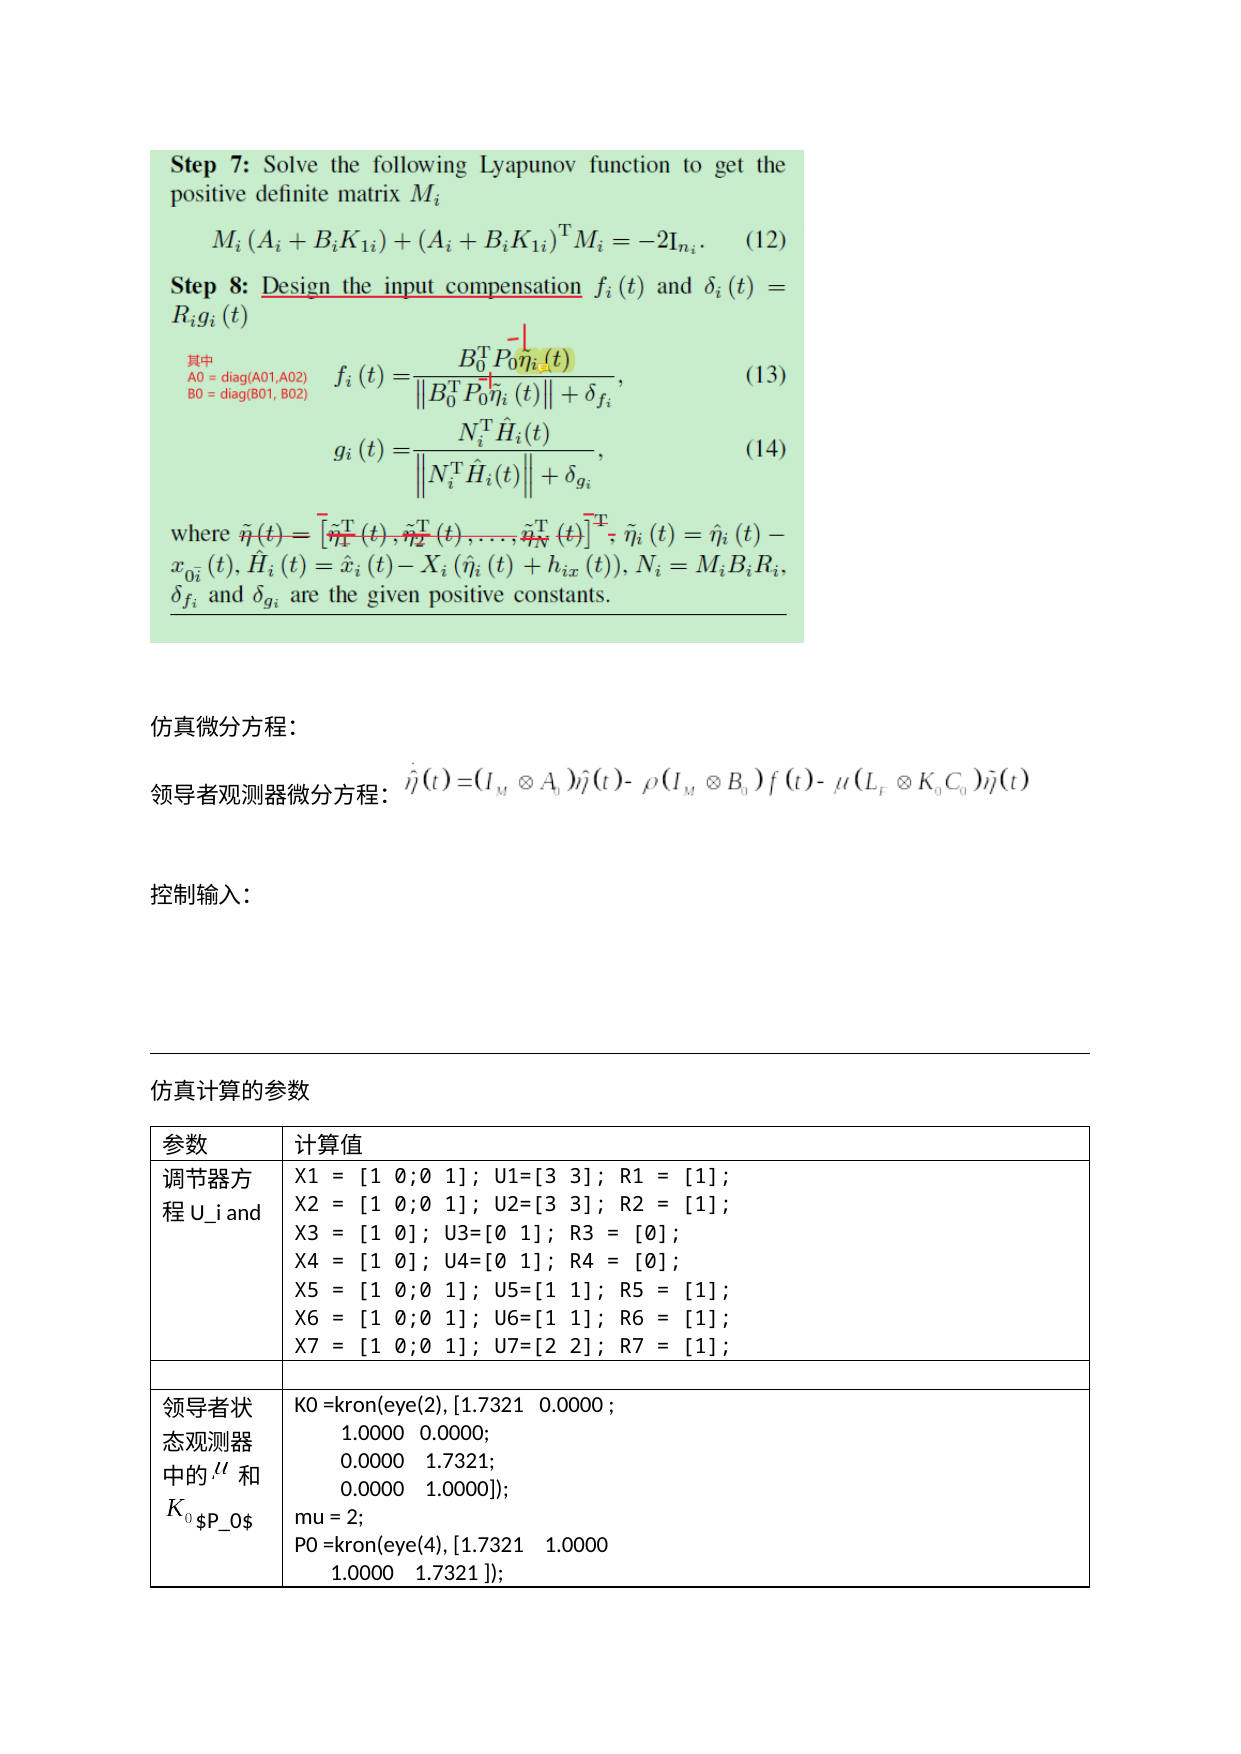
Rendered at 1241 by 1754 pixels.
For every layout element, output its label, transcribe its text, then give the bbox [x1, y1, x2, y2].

table_cell X1 = [1 0;0 1]; U1=[3 3]; R1 = [1]; X2 = [1 0;0 1]; U2=[3 3]; R2 = [1]; X3 = [1 0]; U3=[0 1]; R3 = [0]; X4 = [1 0]; U4=[0 1]; R4 = [0]; X5 = [1 0;0 1]; U5=[1 1]; R5 = [1]; X6 = [1 0;0 1]; U6=[1 1]; R6 = [1]; X7 = [1 0;0 1]; U7=[2 2]; R7 = [1]; [283, 1161, 1089, 1360]
table_cell 调节器方程 U_i and [151, 1161, 282, 1360]
table_cell [283, 1361, 1089, 1389]
table_header 计算值 [283, 1127, 1089, 1160]
text 仿真微分方程： [150, 708, 1090, 742]
table_cell K0 =kron(eye(2), [1.7321 0.0000 ; 1.0000 0.0000; 0.0000 1.7321; 0.0000 1.0000]); mu = 2; P0 =kron(eye(4), [1.7321 1.0000 1.0000 1.7321 ]); [283, 1390, 1089, 1586]
table_cell 领导者状态观测器中的 和 $P_0$ [151, 1390, 282, 1586]
picture [150, 150, 805, 643]
text 仿真计算的参数 [150, 1073, 1090, 1106]
text 控制输入： [150, 876, 1090, 910]
table_header 参数 [151, 1127, 282, 1160]
table_cell [151, 1361, 282, 1389]
text 领导者观测器微分方程： [150, 761, 1090, 810]
